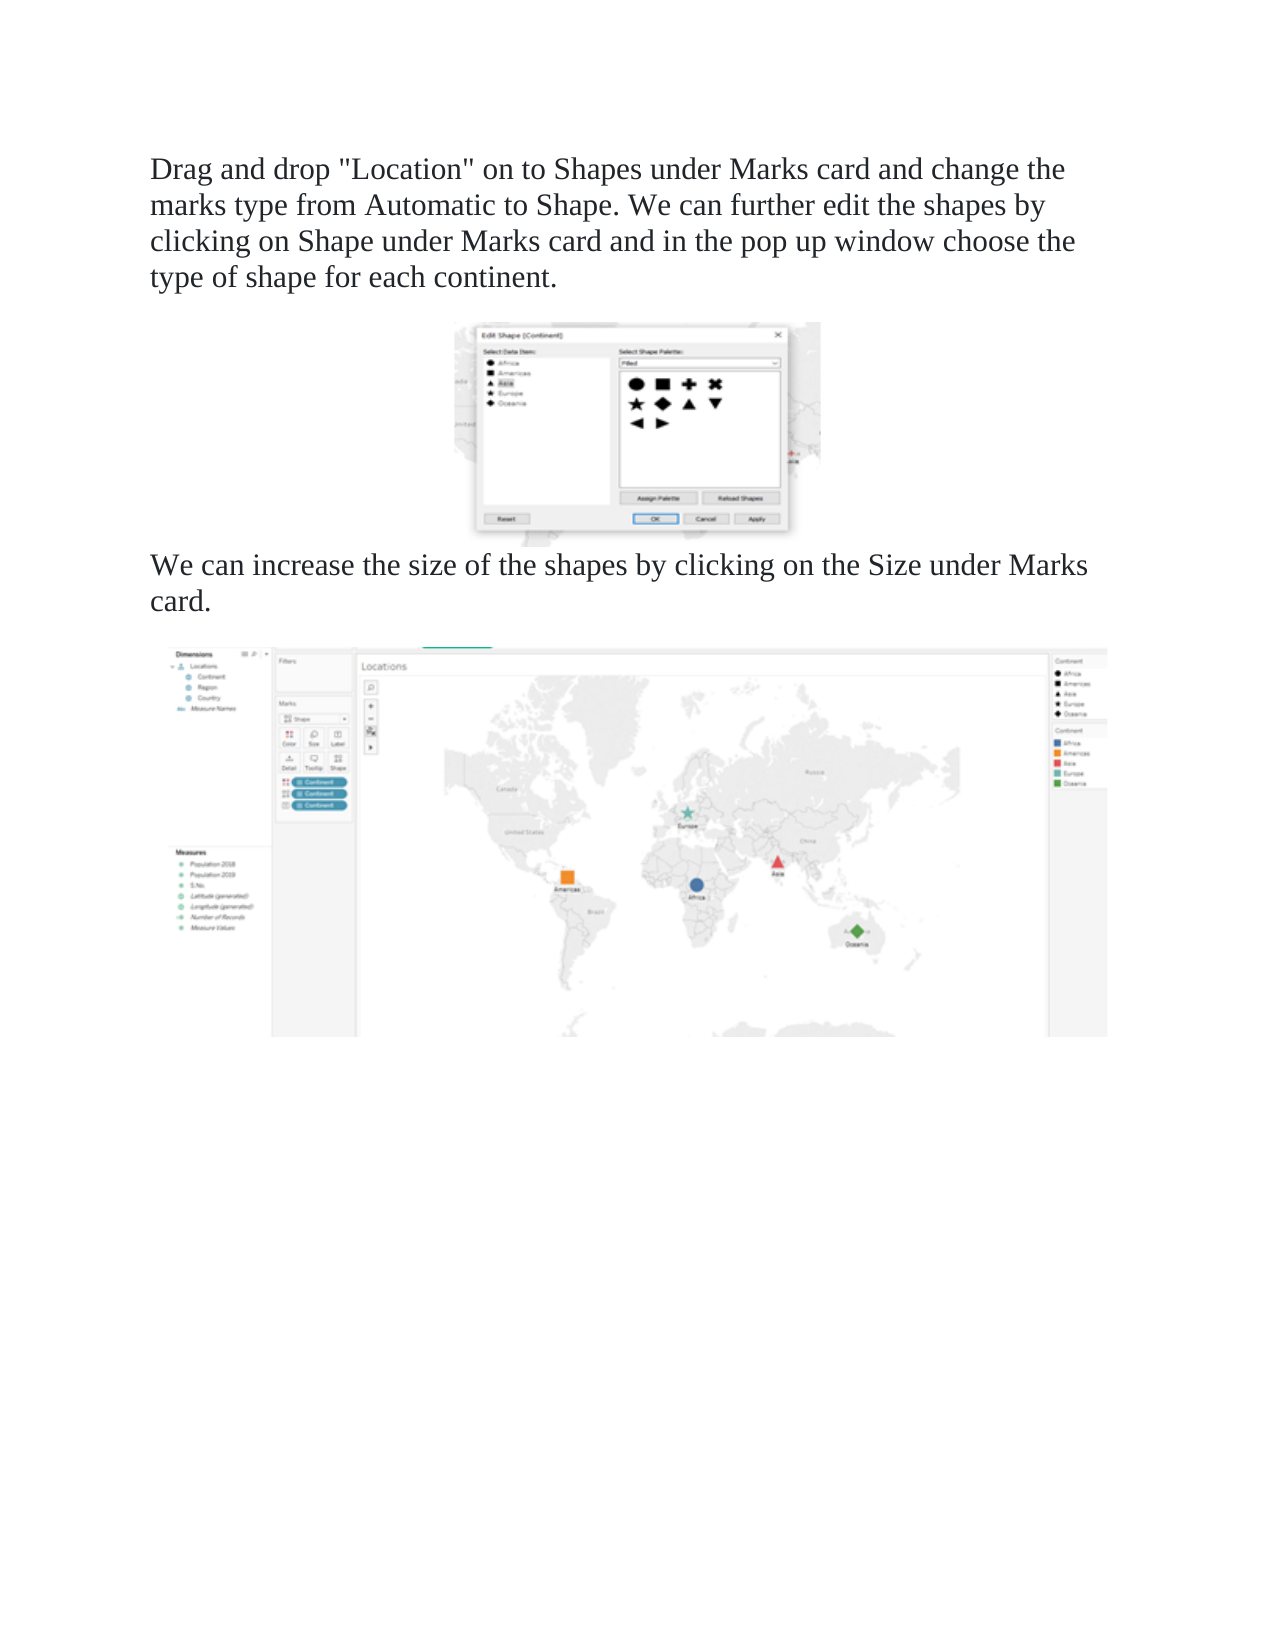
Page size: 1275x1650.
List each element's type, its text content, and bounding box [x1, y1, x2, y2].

picture [454, 322, 821, 547]
text Drag and drop "Location" on to Shapes under Marks card and change the marks type from Automatic to Shape. We can further edit the shapes by clicking on Shape under Marks card and in the pop up window choose the type of shape for each continent. [150, 150, 1125, 294]
picture [167, 647, 1108, 1037]
text We can increase the size of the shapes by clicking on the Size under Marks card. [150, 547, 1125, 618]
